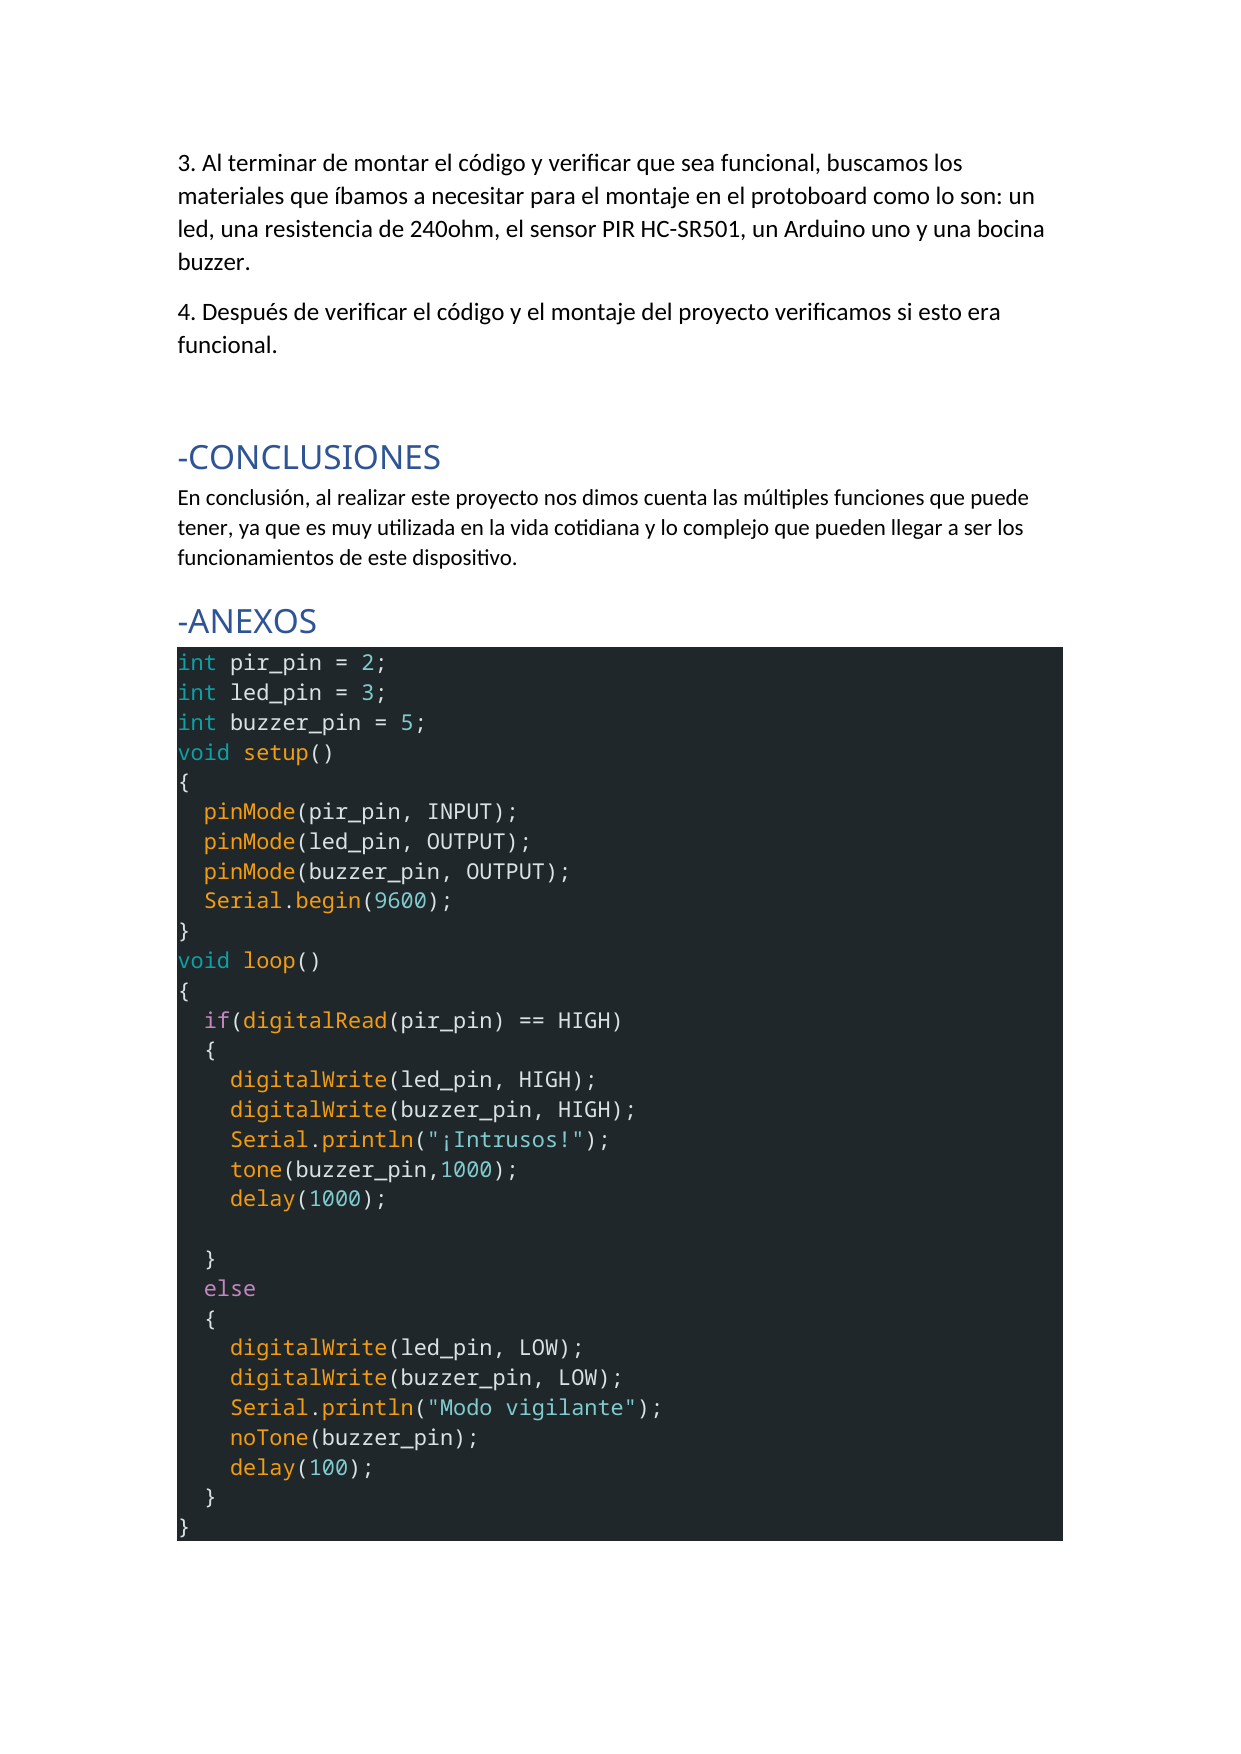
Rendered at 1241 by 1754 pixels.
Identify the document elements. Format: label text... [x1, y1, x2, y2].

text int led_pin = 3; [177, 677, 1063, 707]
subtitle -ANEXOS [177, 598, 1063, 644]
text delay(1000); [177, 1183, 1063, 1213]
text Serial.println("¡Intrusos!"); [177, 1124, 1063, 1154]
text delay(100); [177, 1452, 1063, 1481]
text } [177, 1243, 1063, 1273]
text int pir_pin = 2; [177, 647, 1063, 677]
text 4. Después de verificar el código y el montaje del proyecto verificamos si esto era funcional. [177, 296, 1063, 359]
text if(digitalRead(pir_pin) == HIGH) [177, 1005, 1063, 1034]
text Serial.println("Modo vigilante"); [177, 1392, 1063, 1422]
subtitle -CONCLUSIONES [177, 434, 1063, 479]
text { [177, 975, 1063, 1005]
text void setup() [177, 737, 1063, 766]
text else [177, 1273, 1063, 1303]
text } [177, 915, 1063, 945]
text pinMode(pir_pin, INPUT); [177, 796, 1063, 826]
text } [177, 1481, 1063, 1511]
text digitalWrite(led_pin, LOW); [177, 1332, 1063, 1362]
text int buzzer_pin = 5; [177, 707, 1063, 737]
text 3. Al terminar de montar el código y verificar que sea funcional, buscamos los materiales que íbamos a necesitar para el montaje en el protoboard como lo son: un led, una resistencia de 240ohm, el sensor PIR HC-SR501, un Arduino uno y una bocina buzzer. [177, 148, 1063, 277]
text digitalWrite(buzzer_pin, LOW); [177, 1362, 1063, 1392]
text void loop() [177, 945, 1063, 975]
text noTone(buzzer_pin); [177, 1422, 1063, 1452]
text tone(buzzer_pin,1000); [177, 1154, 1063, 1183]
text digitalWrite(led_pin, HIGH); [177, 1064, 1063, 1094]
text En conclusión, al realizar este proyecto nos dimos cuenta las múltiples funciones que puede tener, ya que es muy utilizada en la vida cotidiana y lo complejo que pueden llegar a ser los funcionamientos de este dispositivo. [177, 483, 1063, 571]
text { [177, 766, 1063, 796]
text { [177, 1034, 1063, 1064]
text pinMode(led_pin, OUTPUT); [177, 826, 1063, 856]
text } [177, 1511, 1063, 1541]
text digitalWrite(buzzer_pin, HIGH); [177, 1094, 1063, 1124]
text Serial.begin(9600); [177, 886, 1063, 915]
text pinMode(buzzer_pin, OUTPUT); [177, 856, 1063, 886]
text { [177, 1303, 1063, 1332]
